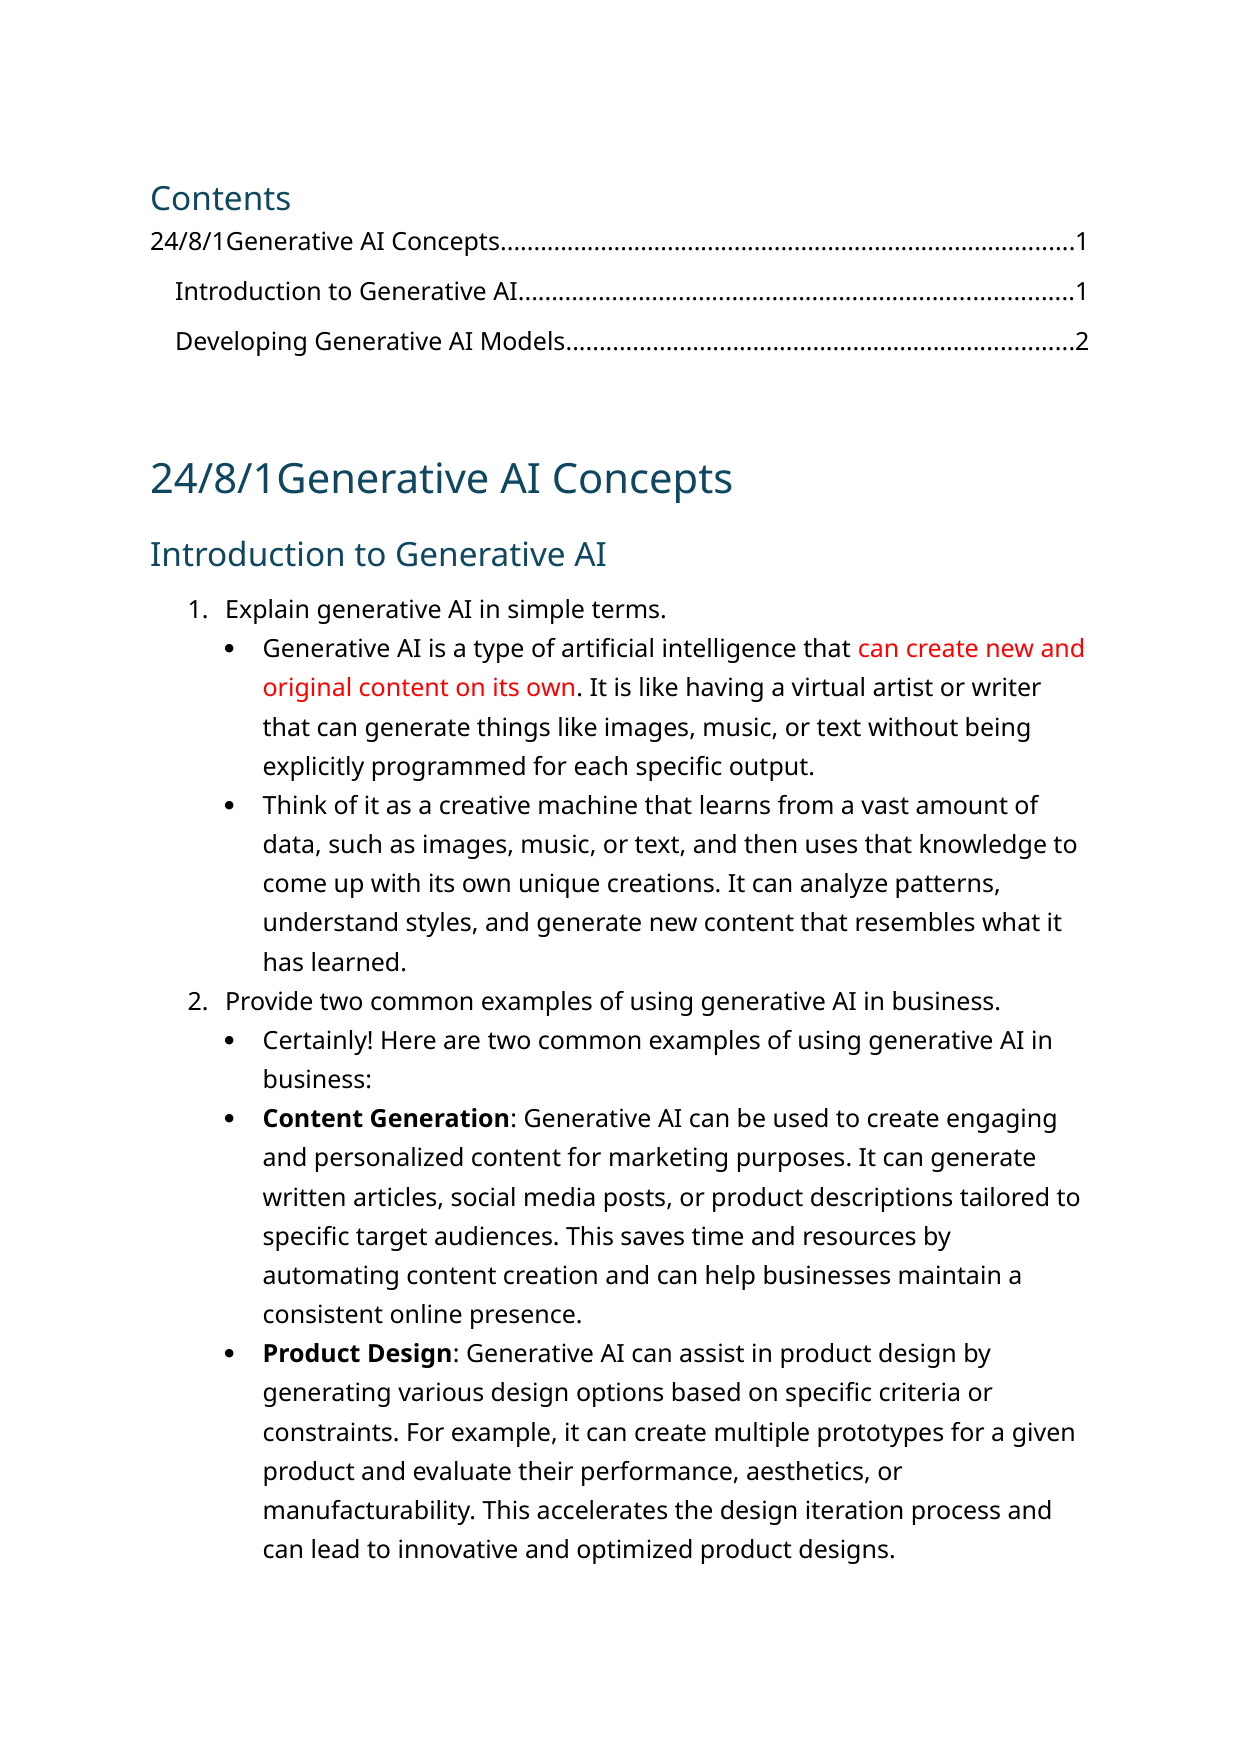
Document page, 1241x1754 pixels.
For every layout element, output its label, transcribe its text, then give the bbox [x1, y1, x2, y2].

list Provide two common examples of using generative AI in business. [187, 983, 1090, 1017]
list Content Generation: Generative AI can be used to create engaging and personalized content for marketing purposes. It can generate written articles, social media posts, or product descriptions tailored to specific target audiences. This saves time and resources by automating content creation and can help businesses maintain a consistent online presence. [225, 1101, 1090, 1331]
list Think of it as a creative machine that learns from a vast amount of data, such as images, music, or text, and then uses that knowledge to come up with its own unique creations. It can analyze patterns, understand styles, and generate new content that resembles what it has learned. [225, 788, 1090, 978]
subtitle 24/8/1Generative AI Concepts [150, 449, 1090, 506]
list Product Design: Generative AI can assist in product design by generating various design options based on specific criteria or constraints. For example, it can create multiple prototypes for a given product and evaluate their performance, aesthetics, or manufacturability. This accelerates the design iteration process and can lead to innovative and optimized product designs. [225, 1336, 1090, 1566]
list Certainly! Here are two common examples of using generative AI in business: [225, 1023, 1090, 1096]
subtitle Introduction to Generative AI [150, 531, 1090, 577]
list Explain generative AI in simple terms. [187, 592, 1090, 626]
list Generative AI is a type of artificial intelligence that can create new and original content on its own. It is like having a virtual artist or writer that can generate things like images, music, or text without being explicitly programmed for each specific output. [225, 631, 1090, 782]
